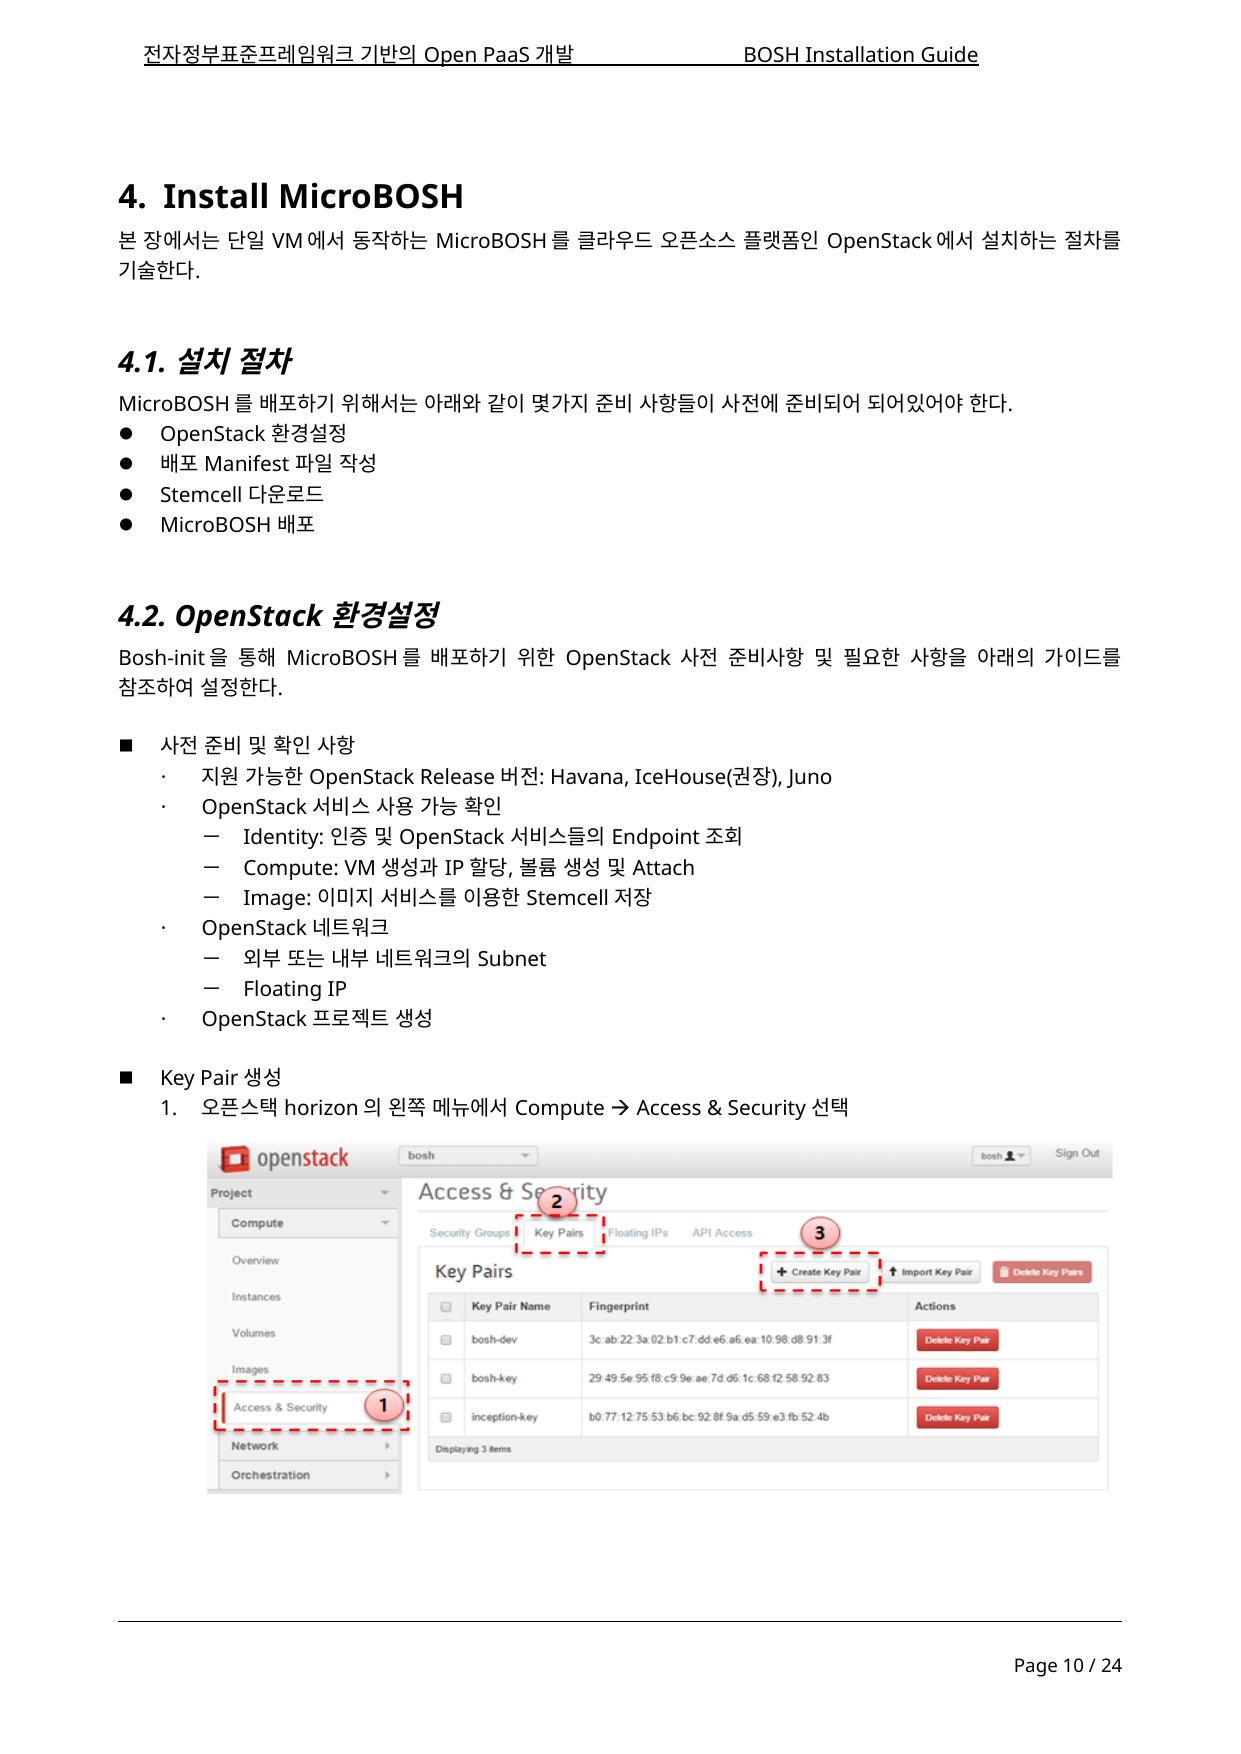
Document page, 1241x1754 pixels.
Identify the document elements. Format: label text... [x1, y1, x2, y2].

list 외부 또는 내부 네트워크의 Subnet [201, 942, 1122, 972]
list 오픈스택 horizon의 왼쪽 메뉴에서 Compute Access & Security 선택 [160, 1092, 1122, 1122]
subtitle Install MicroBOSH [118, 173, 1122, 218]
list Compute: VM 생성과 IP 할당, 볼륨 생성 및 Attach [201, 851, 1122, 881]
list Floating IP [201, 972, 1122, 1002]
list OpenStack 네트워크 [160, 912, 1122, 942]
list 사전 준비 및 확인 사항 [118, 730, 1122, 760]
list OpenStack 환경설정 [118, 417, 1122, 448]
list OpenStack 프로젝트 생성 [160, 1002, 1122, 1033]
list MicroBOSH 배포 [118, 508, 1122, 539]
list 배포 Manifest 파일 작성 [118, 448, 1122, 478]
list Identity: 인증 및 OpenStack 서비스들의 Endpoint 조회 [201, 821, 1122, 851]
subtitle 설치 절차 [118, 338, 1122, 381]
list Image: 이미지 서비스를 이용한 Stemcell 저장 [201, 881, 1122, 912]
text 본 장에서는 단일 VM에서 동작하는 MicroBOSH를 클라우드 오픈소스 플랫폼인 OpenStack에서 설치하는 절차를 기술한다. [118, 224, 1122, 285]
subtitle OpenStack 환경설정 [118, 592, 1122, 634]
list 지원 가능한 OpenStack Release 버전: Havana, IceHouse(권장), Juno [160, 760, 1122, 790]
text Bosh-init을 통해 MicroBOSH를 배포하기 위한 OpenStack 사전 준비사항 및 필요한 사항을 아래의 가이드를 참조하여 설정한다. [118, 641, 1122, 701]
text MicroBOSH를 배포하기 위해서는 아래와 같이 몇가지 준비 사항들이 사전에 준비되어 되어있어야 한다. [118, 387, 1122, 417]
list Key Pair 생성 [118, 1061, 1122, 1092]
list Stemcell 다운로드 [118, 478, 1122, 508]
picture [198, 1133, 1122, 1499]
list OpenStack 서비스 사용 가능 확인 [160, 790, 1122, 821]
